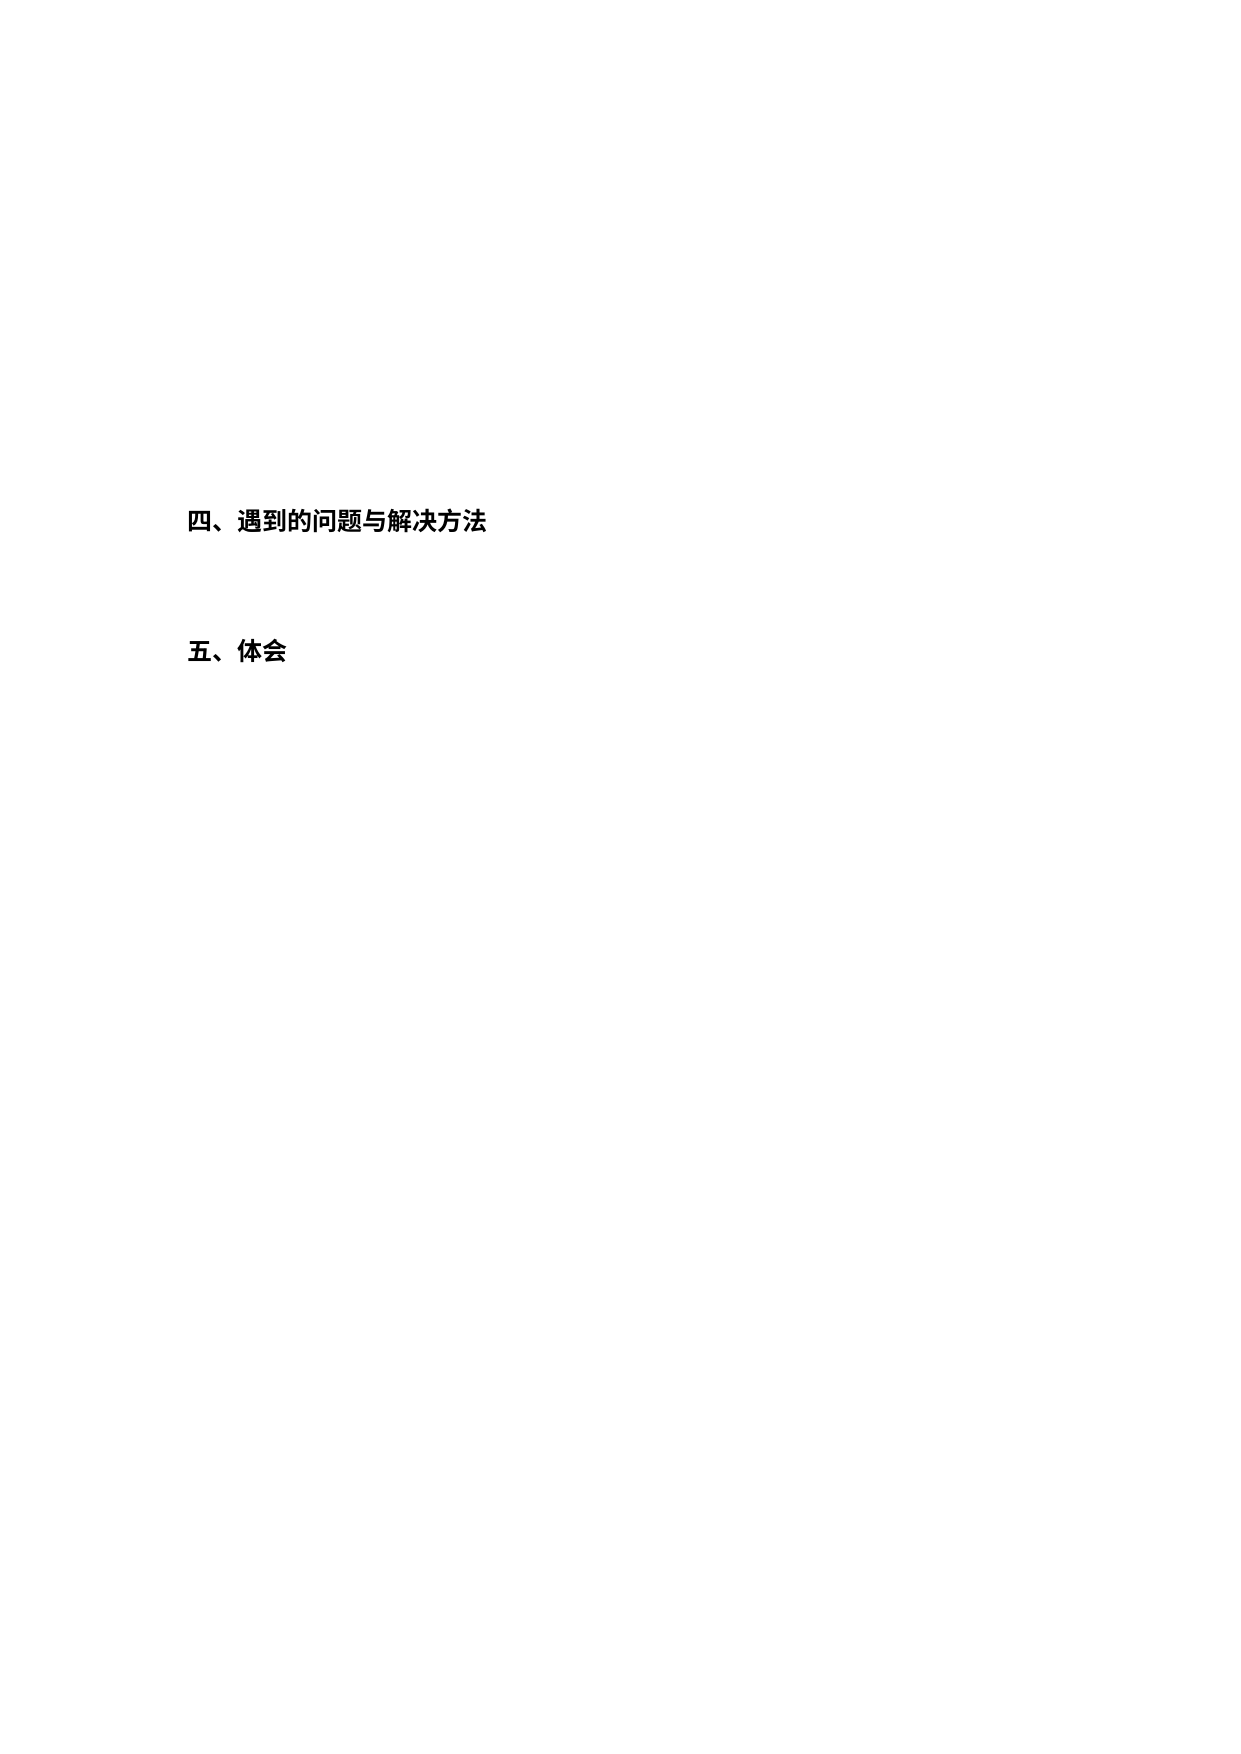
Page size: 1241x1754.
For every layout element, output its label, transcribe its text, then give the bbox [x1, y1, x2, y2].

text 四、遇到的问题与解决方法 [187, 487, 1053, 552]
text 五、体会 [187, 617, 1053, 682]
